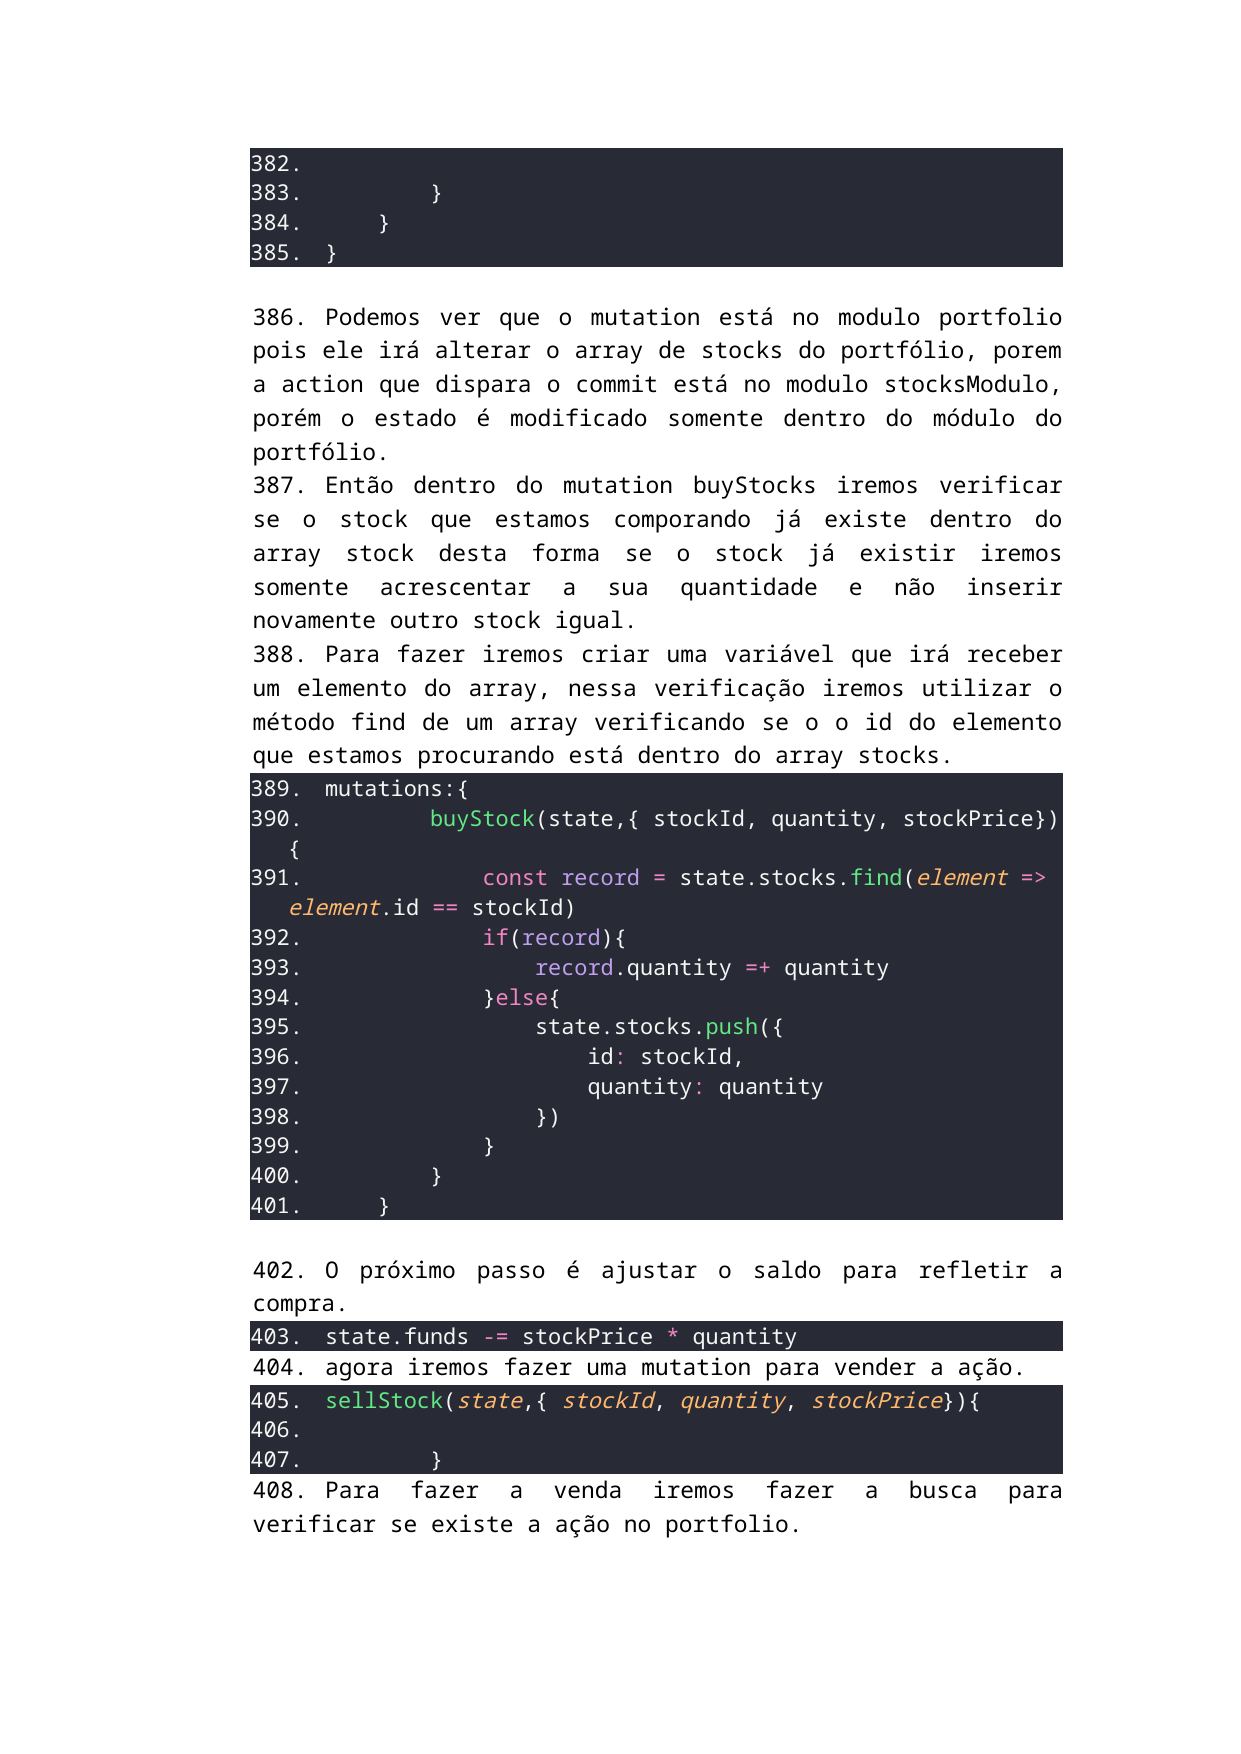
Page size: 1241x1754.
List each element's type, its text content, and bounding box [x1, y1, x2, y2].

list agora iremos fazer uma mutation para vender a ação. [252, 1351, 1063, 1382]
list quantity: quantity [250, 1071, 1063, 1101]
list record.quantity =+ quantity [250, 952, 1063, 982]
list state.stocks.push({ [250, 1011, 1063, 1041]
list state.funds -= stockPrice * quantity [250, 1321, 1063, 1351]
list } [250, 1131, 1063, 1160]
list }) [250, 1101, 1063, 1131]
list } [250, 1444, 1063, 1474]
list sellStock(state,{ stockId, quantity, stockPrice}){ [250, 1385, 1063, 1414]
list }else{ [250, 982, 1063, 1011]
list const record = state.stocks.find(element => element.id == stockId) [250, 862, 1063, 922]
list id: stockId, [250, 1041, 1063, 1071]
list Para fazer a venda iremos fazer a busca para verificar se existe a ação no portfolio. [252, 1474, 1063, 1539]
list O próximo passo é ajustar o saldo para refletir a compra. [252, 1254, 1063, 1319]
list if(record){ [250, 922, 1063, 952]
list Para fazer iremos criar uma variável que irá receber um elemento do array, nessa verificação iremos utilizar o método find de um array verificando se o o id do elemento que estamos procurando está dentro do array stocks. [252, 638, 1063, 771]
list Podemos ver que o mutation está no modulo portfolio pois ele irá alterar o array de stocks do portfólio, porem a action que dispara o commit está no modulo stocksModulo, porém o estado é modificado somente dentro do módulo do portfólio. [252, 301, 1063, 467]
list mutations:{ [250, 773, 1063, 803]
list Então dentro do mutation buyStocks iremos verificar se o stock que estamos comporando já existe dentro do array stock desta forma se o stock já existir iremos somente acrescentar a sua quantidade e não inserir novamente outro stock igual. [252, 469, 1063, 636]
list } [250, 1190, 1063, 1220]
list } [250, 207, 1063, 237]
list } [250, 237, 1063, 267]
list } [250, 1160, 1063, 1190]
list } [250, 177, 1063, 207]
list buyStock(state,{ stockId, quantity, stockPrice}) { [250, 803, 1063, 862]
